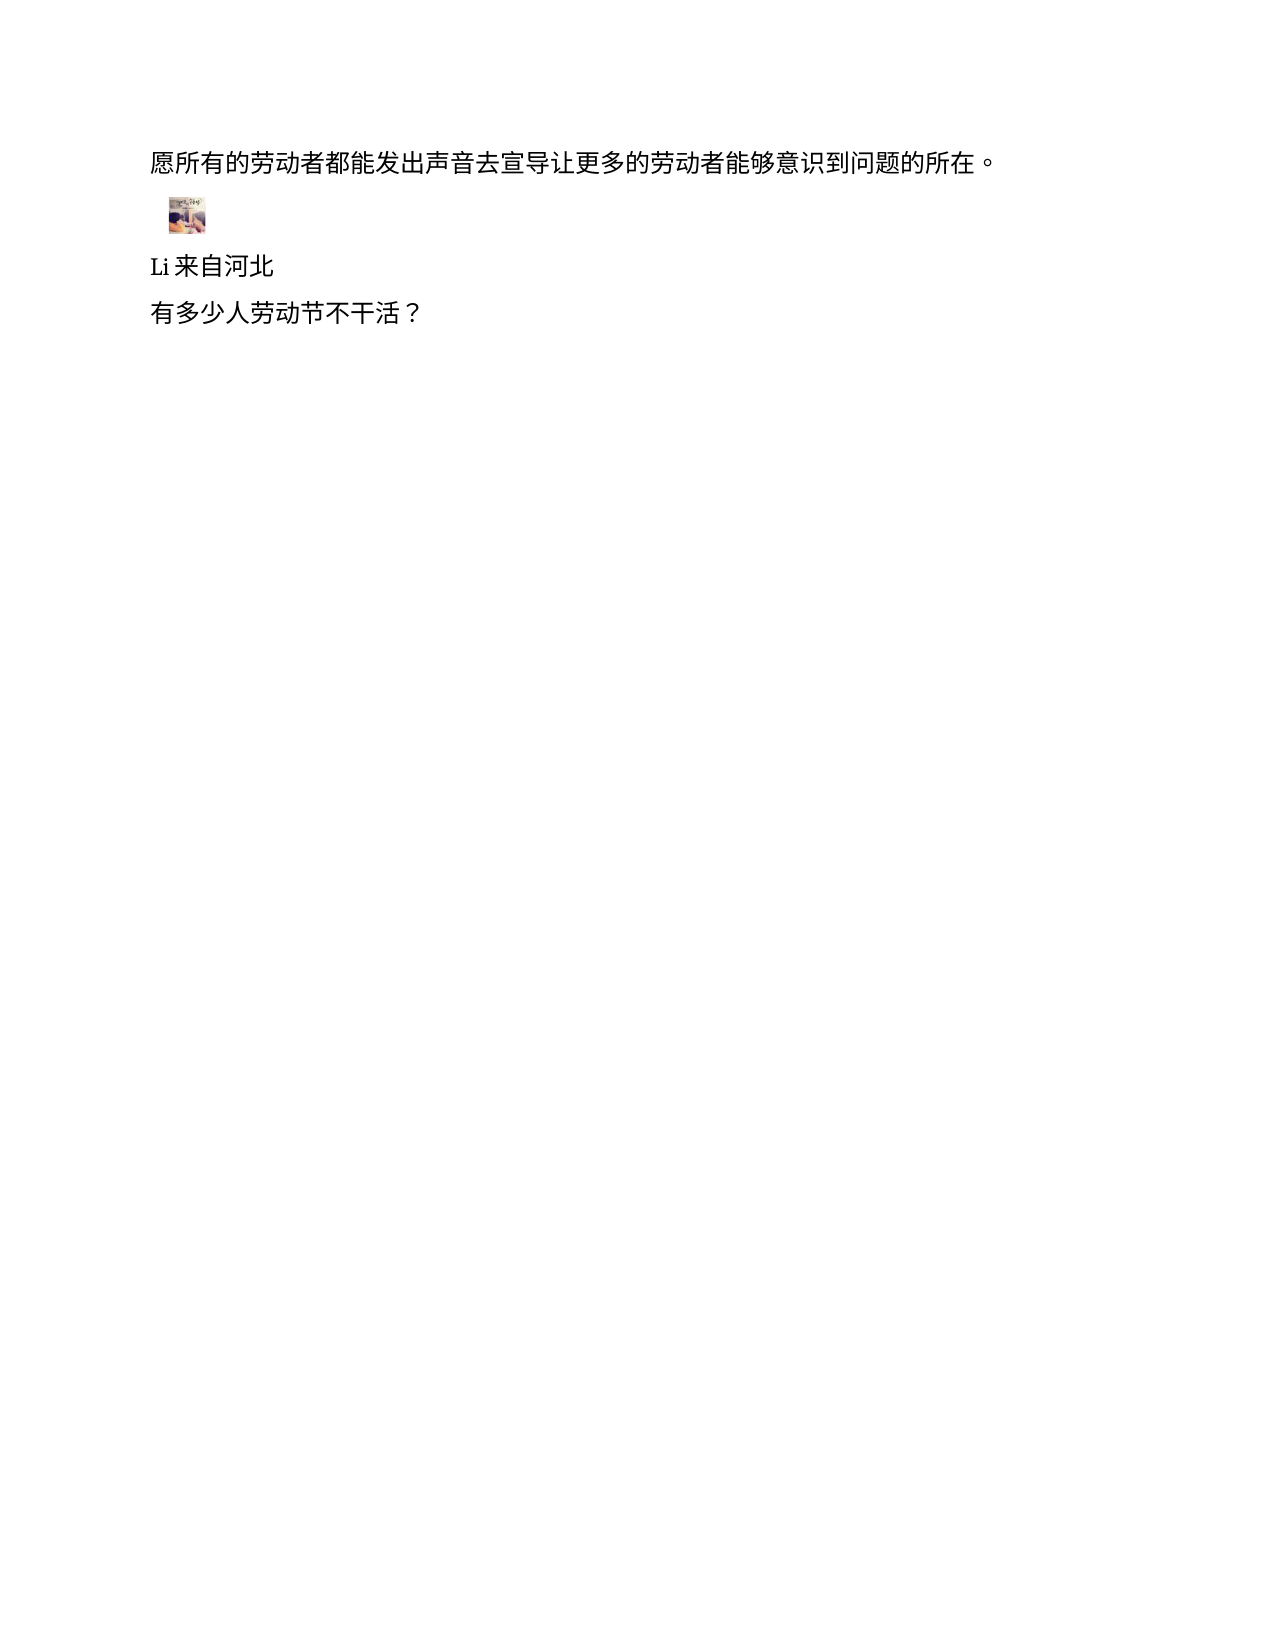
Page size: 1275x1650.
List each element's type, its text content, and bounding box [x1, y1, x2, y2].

text 有多少人劳动节不干活？ [150, 300, 1125, 329]
picture [168, 197, 206, 234]
text Li来自河北 [150, 253, 1125, 282]
text 愿所有的劳动者都能发出声音去宣导让更多的劳动者能够意识到问题的所在。 [150, 150, 1125, 179]
